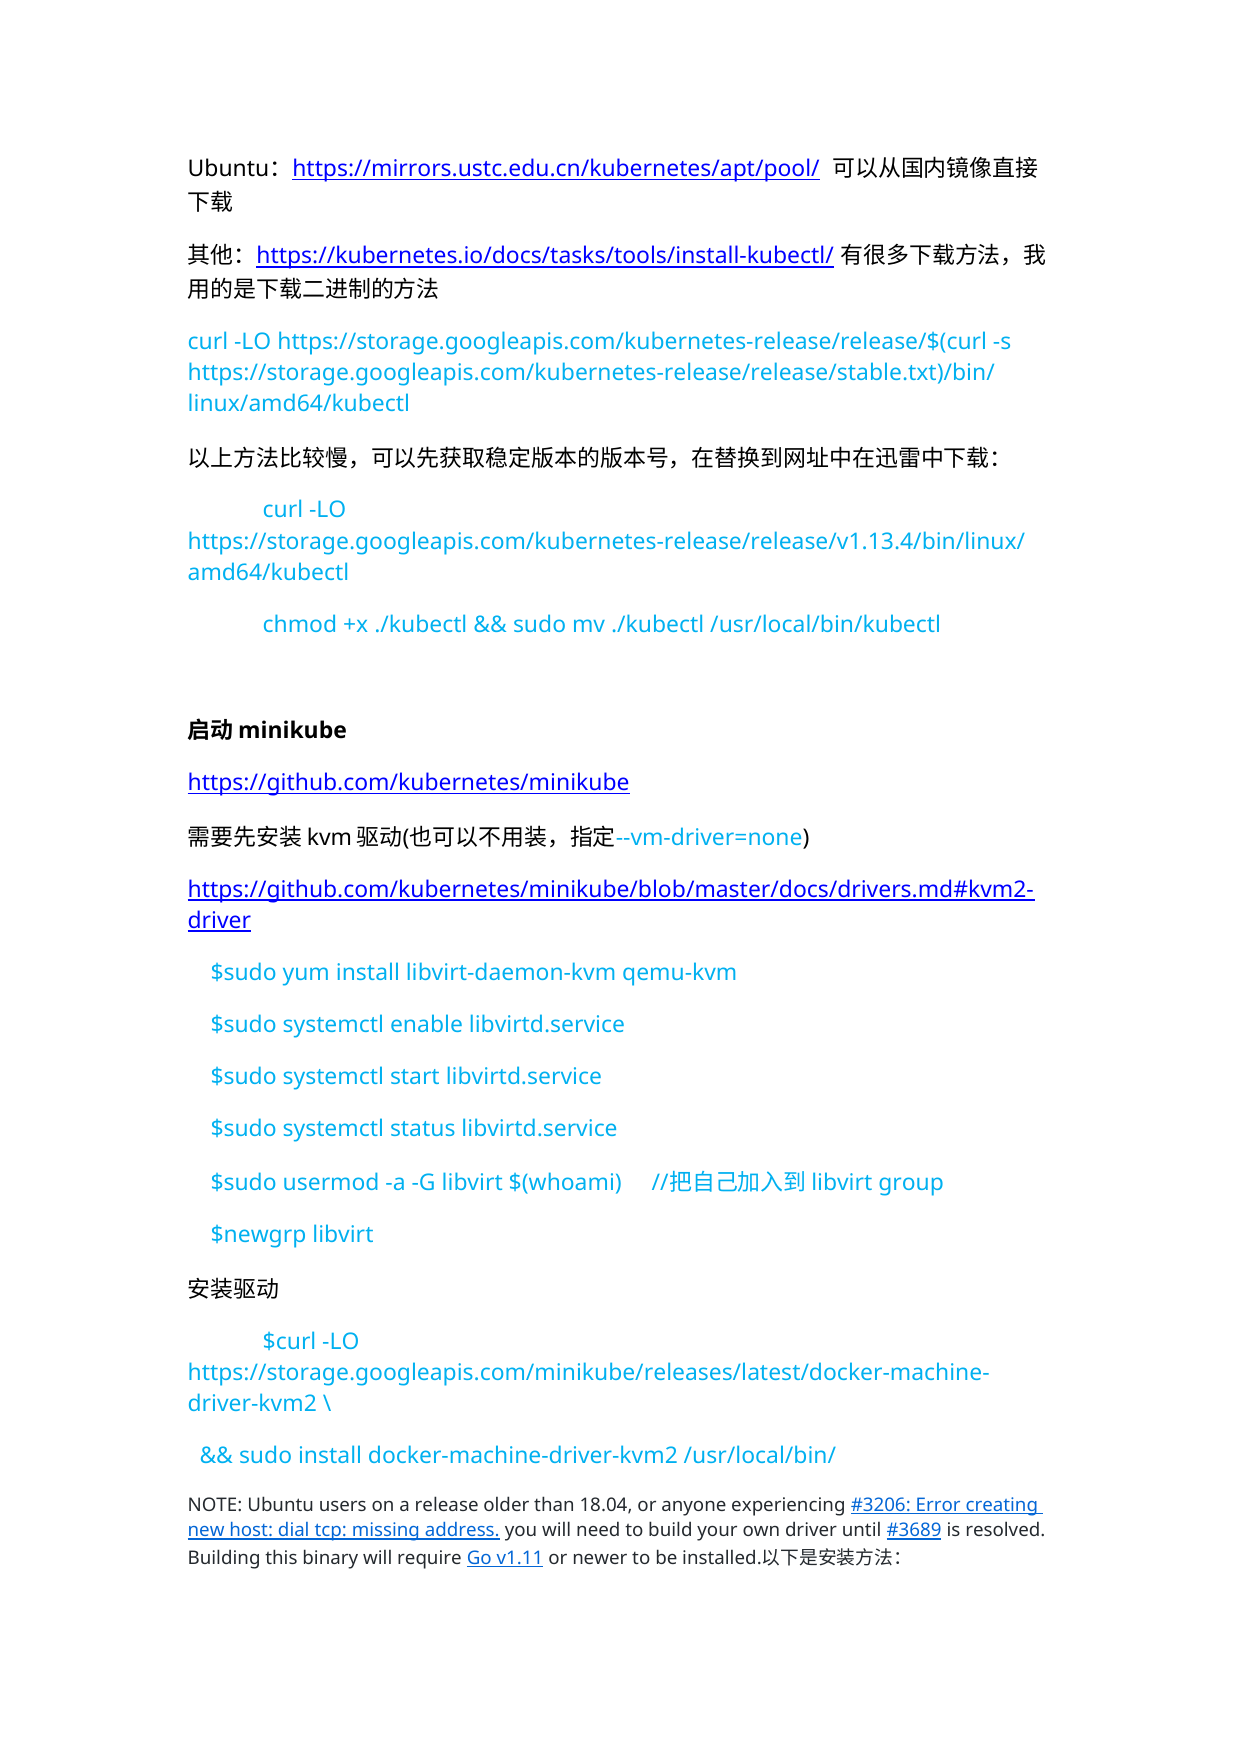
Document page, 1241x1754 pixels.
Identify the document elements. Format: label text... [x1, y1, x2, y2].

text 其他：https://kubernetes.io/docs/tasks/tools/install-kubectl/ 有很多下载方法，我用的是下载二进制的方法 [187, 237, 1053, 304]
text 需要先安装kvm驱动(也可以不用装，指定--vm-driver=none) [187, 818, 1053, 852]
text chmod +x ./kubectl && sudo mv ./kubectl /usr/local/bin/kubectl [187, 608, 1053, 639]
text 安装驱动 [187, 1271, 1053, 1304]
text $sudo usermod -a -G libvirt $(whoami) //把自己加入到libvirt group [210, 1164, 1053, 1198]
text 启动minikube [187, 712, 1053, 746]
text $sudo systemctl enable libvirtd.service [210, 1008, 1053, 1039]
text $sudo systemctl status libvirtd.service [210, 1112, 1053, 1143]
text curl -LO https://storage.googleapis.com/kubernetes-release/release/$(curl -s https://storage.googleapis.com/kubernetes-release/release/stable.txt)/bin/linux/amd64/kubectl [187, 325, 1053, 418]
text $newgrp libvirt [210, 1218, 1053, 1250]
text curl -LO https://storage.googleapis.com/kubernetes-release/release/v1.13.4/bin/linux/amd64/kubectl [187, 493, 1053, 587]
text $curl -LO https://storage.googleapis.com/minikube/releases/latest/docker-machine-driver-kvm2 \ [187, 1324, 1053, 1418]
text https://github.com/kubernetes/minikube/blob/master/docs/drivers.md#kvm2-driver [187, 873, 1053, 935]
text https://github.com/kubernetes/minikube [187, 766, 1053, 798]
text && sudo install docker-machine-driver-kvm2 /usr/local/bin/ [187, 1439, 1053, 1470]
text 以上方法比较慢，可以先获取稳定版本的版本号，在替换到网址中在迅雷中下载： [187, 439, 1053, 473]
text $sudo systemctl start libvirtd.service [210, 1060, 1053, 1091]
text Ubuntu：https://mirrors.ustc.edu.cn/kubernetes/apt/pool/ 可以从国内镜像直接下载 [187, 150, 1053, 217]
text $sudo yum install libvirt-daemon-kvm qemu-kvm [210, 956, 1053, 987]
